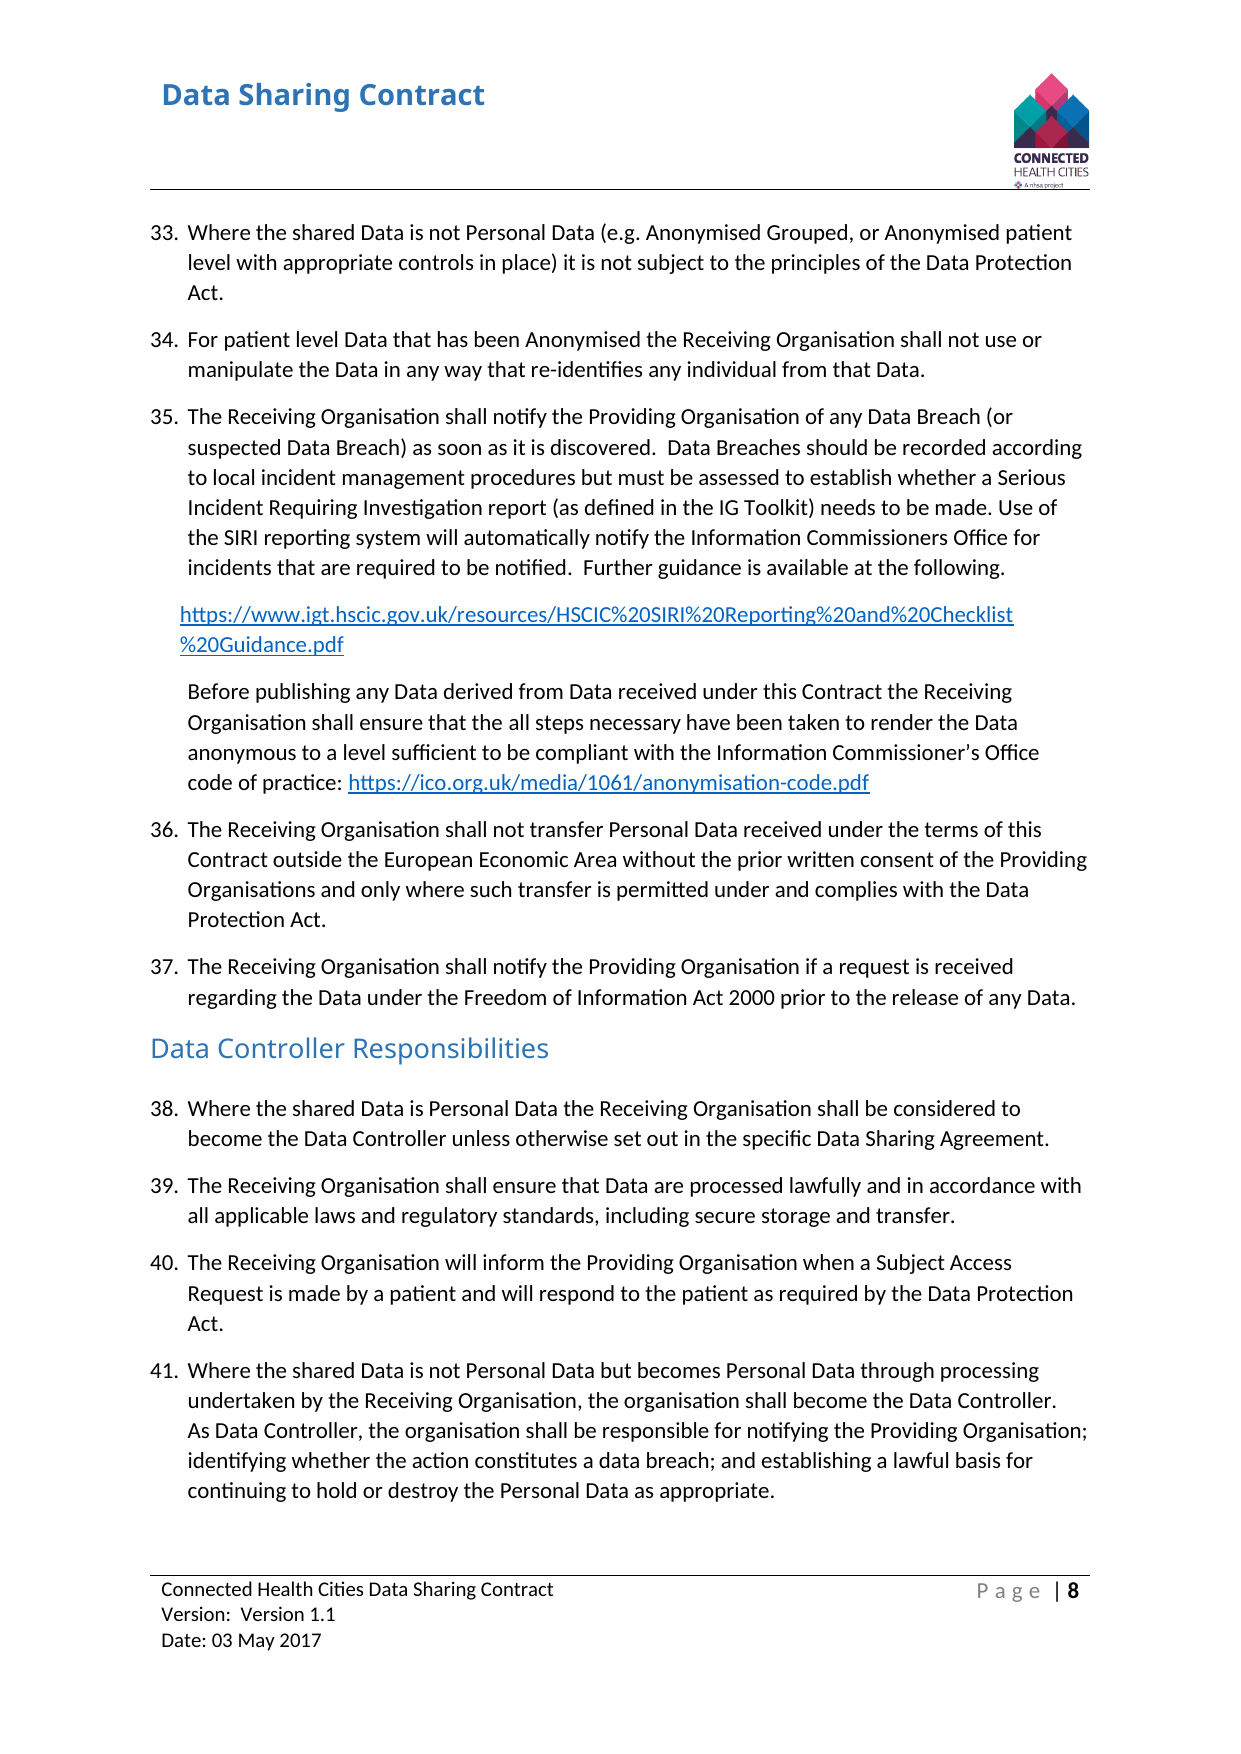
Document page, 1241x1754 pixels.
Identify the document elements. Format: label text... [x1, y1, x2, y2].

text Where the shared Data is not Personal Data (e.g. Anonymised Grouped, or Anonymised patient level with appropriate controls in place) it is not subject to the principles of the Data Protection Act. [150, 218, 1090, 306]
text The Receiving Organisation shall notify the Providing Organisation if a request is received regarding the Data under the Freedom of Information Act 2000 prior to the release of any Data. [150, 952, 1090, 1011]
picture [1013, 73, 1090, 189]
text Where the shared Data is not Personal Data but becomes Personal Data through processing undertaken by the Receiving Organisation, the organisation shall become the Data Controller. As Data Controller, the organisation shall be responsible for notifying the Providing Organisation; identifying whether the action constitutes a data breach; and establishing a lawful basis for continuing to hold or destroy the Personal Data as appropriate. [150, 1356, 1090, 1504]
text For patient level Data that has been Anonymised the Receiving Organisation shall not use or manipulate the Data in any way that re-identifies any individual from that Data. [150, 325, 1090, 383]
text The Receiving Organisation shall notify the Providing Organisation of any Data Breach (or suspected Data Breach) as soon as it is discovered. Data Breaches should be recorded according to local incident management procedures but must be assessed to establish whether a Serious Incident Requiring Investigation report (as defined in the IG Toolkit) needs to be made. Use of the SIRI reporting system will automatically notify the Information Commissioners Office for incidents that are required to be notified. Further guidance is available at the following. [150, 402, 1090, 581]
text The Receiving Organisation shall not transfer Personal Data received under the terms of this Contract outside the European Economic Area without the prior written consent of the Providing Organisations and only where such transfer is permitted under and complies with the Data Protection Act. [150, 815, 1090, 933]
subtitle Data Controller Responsibilities [150, 1029, 1090, 1066]
text Where the shared Data is Personal Data the Receiving Organisation shall be considered to become the Data Controller unless otherwise set out in the specific Data Sharing Agreement. [150, 1094, 1090, 1152]
list https://www.igt.hscic.gov.uk/resources/HSCIC%20SIRI%20Reporting%20and%20Checklist%20Guidance.pdf [179, 600, 1090, 658]
text The Receiving Organisation shall ensure that Data are processed lawfully and in accordance with all applicable laws and regulatory standards, including secure storage and transfer. [150, 1171, 1090, 1229]
list Before publishing any Data derived from Data received under this Contract the Receiving Organisation shall ensure that the all steps necessary have been taken to render the Data anonymous to a level sufficient to be compliant with the Information Commissioner’s Office code of practice: https://ico.org.uk/media/1061/anonymisation-code.pdf [187, 677, 1090, 796]
text The Receiving Organisation will inform the Providing Organisation when a Subject Access Request is made by a patient and will respond to the patient as required by the Data Protection Act. [150, 1248, 1090, 1337]
